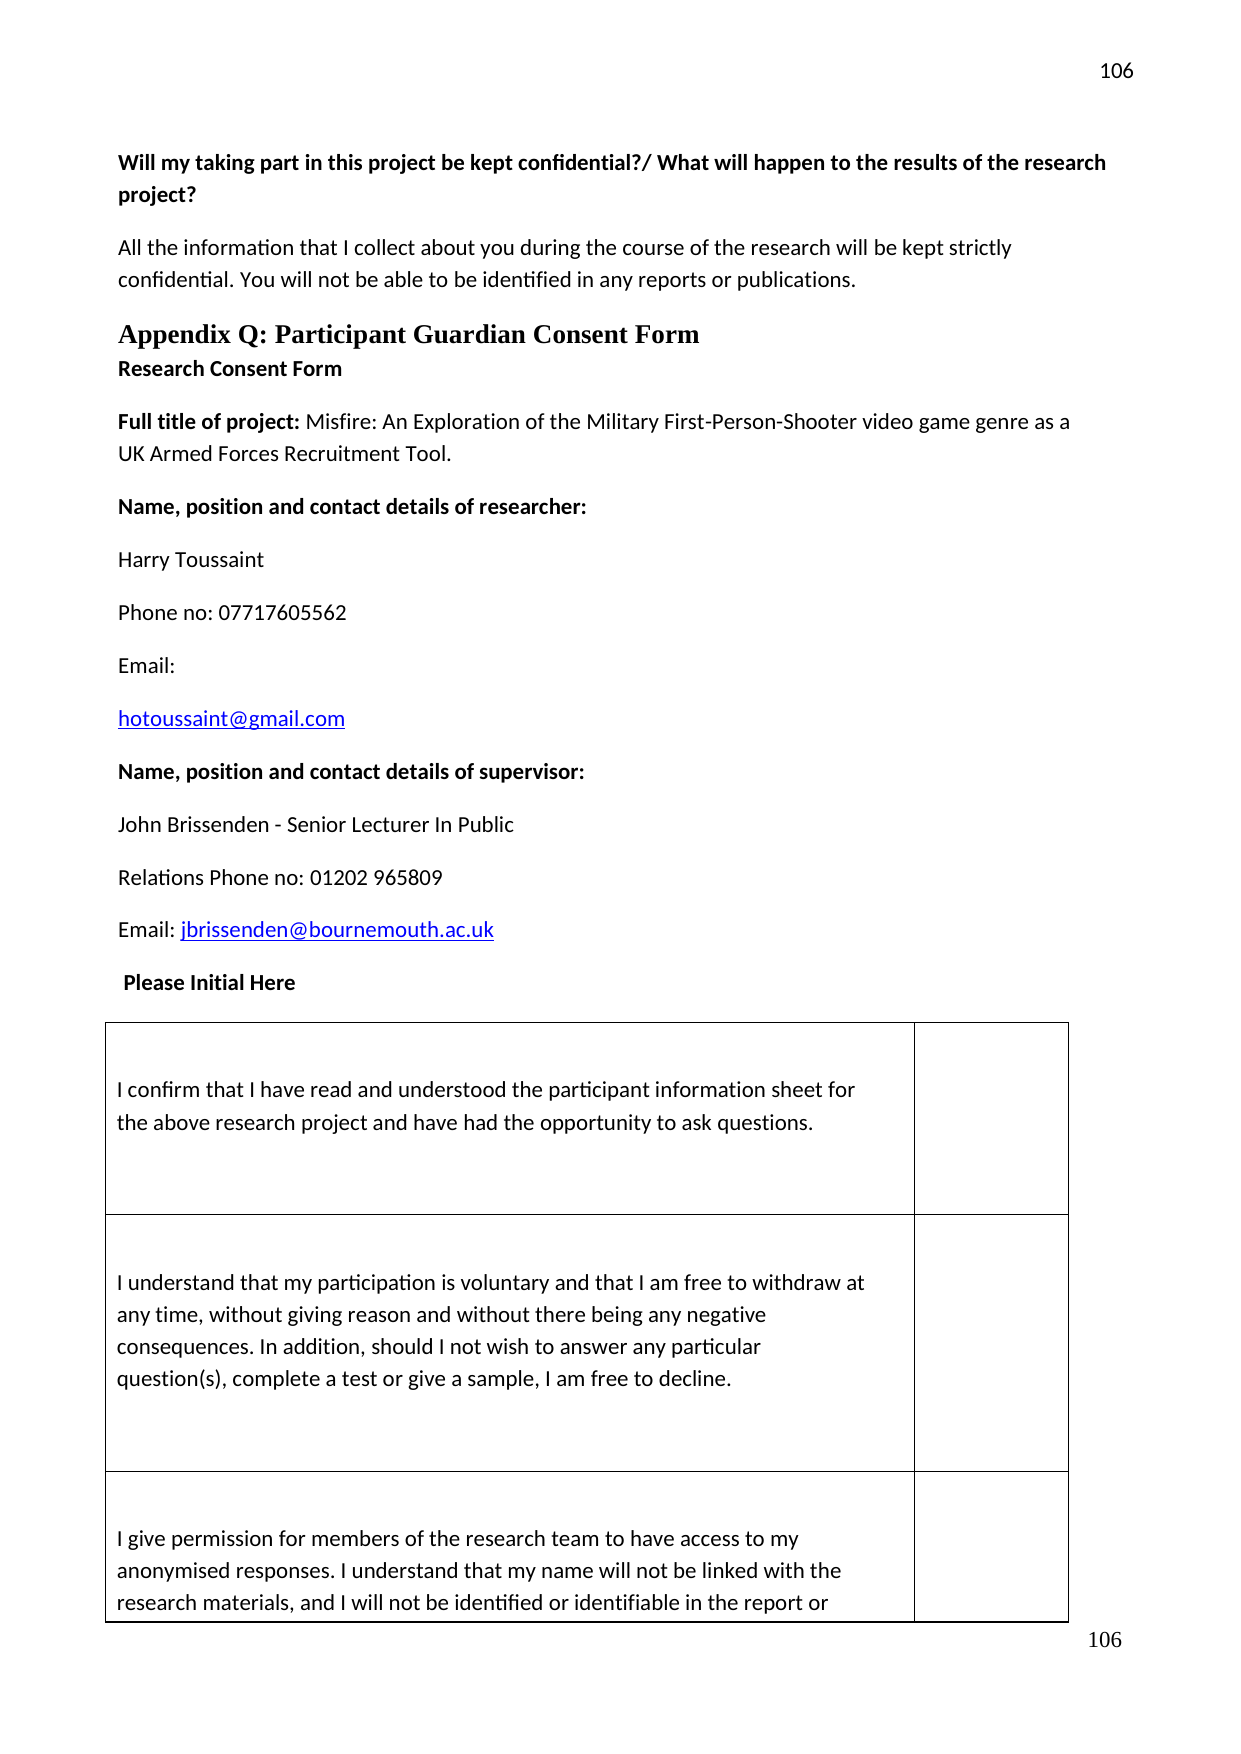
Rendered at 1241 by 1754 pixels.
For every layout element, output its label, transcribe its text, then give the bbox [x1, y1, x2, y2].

text Appendix Q: Participant Guardian Consent Form [118, 318, 1134, 349]
text Email: jbrissenden@bournemouth.ac.uk [118, 916, 1134, 943]
subtitle Please Initial Here [123, 968, 1118, 997]
subtitle Name, position and contact details of researcher: [118, 492, 1134, 520]
text Harry Toussaint [118, 545, 1134, 573]
table_cell [915, 1215, 1068, 1471]
text Name, position and contact details of supervisor: John Brissenden - Senior Lecturer In Public Relations Phone no: 01202 965809 [118, 757, 605, 891]
subtitle Will my taking part in this project be kept confidential?/ What will happen to the results of the research project? [118, 148, 1106, 208]
text All the information that I collect about you during the course of the research will be kept strictly confidential. You will not be able to be identified in any reports or publications. [118, 233, 1118, 293]
text Phone no: 07717605562 Email: hotoussaint@gmail.com [118, 598, 407, 732]
table_cell I give permission for members of the research team to have access to my anonymised responses. I understand that my name will not be linked with the research materials, and I will not be identified or identifiable in the report or reports [106, 1472, 914, 1621]
table_header [915, 1023, 1068, 1214]
subtitle Research Consent Form [118, 354, 1134, 382]
table_header I confirm that I have read and understood the participant information sheet for the above research project and have had the opportunity to ask questions. [106, 1023, 914, 1214]
table_cell I understand that my participation is voluntary and that I am free to withdraw at any time, without giving reason and without there being any negative consequences. In addition, should I not wish to answer any particular question(s), complete a test or give a sample, I am free to decline. [106, 1215, 914, 1471]
table_cell [915, 1472, 1068, 1621]
text Full title of project: Misfire: An Exploration of the Military First-Person-Shooter video game genre as a UK Armed Forces Recruitment Tool. [118, 407, 1100, 467]
